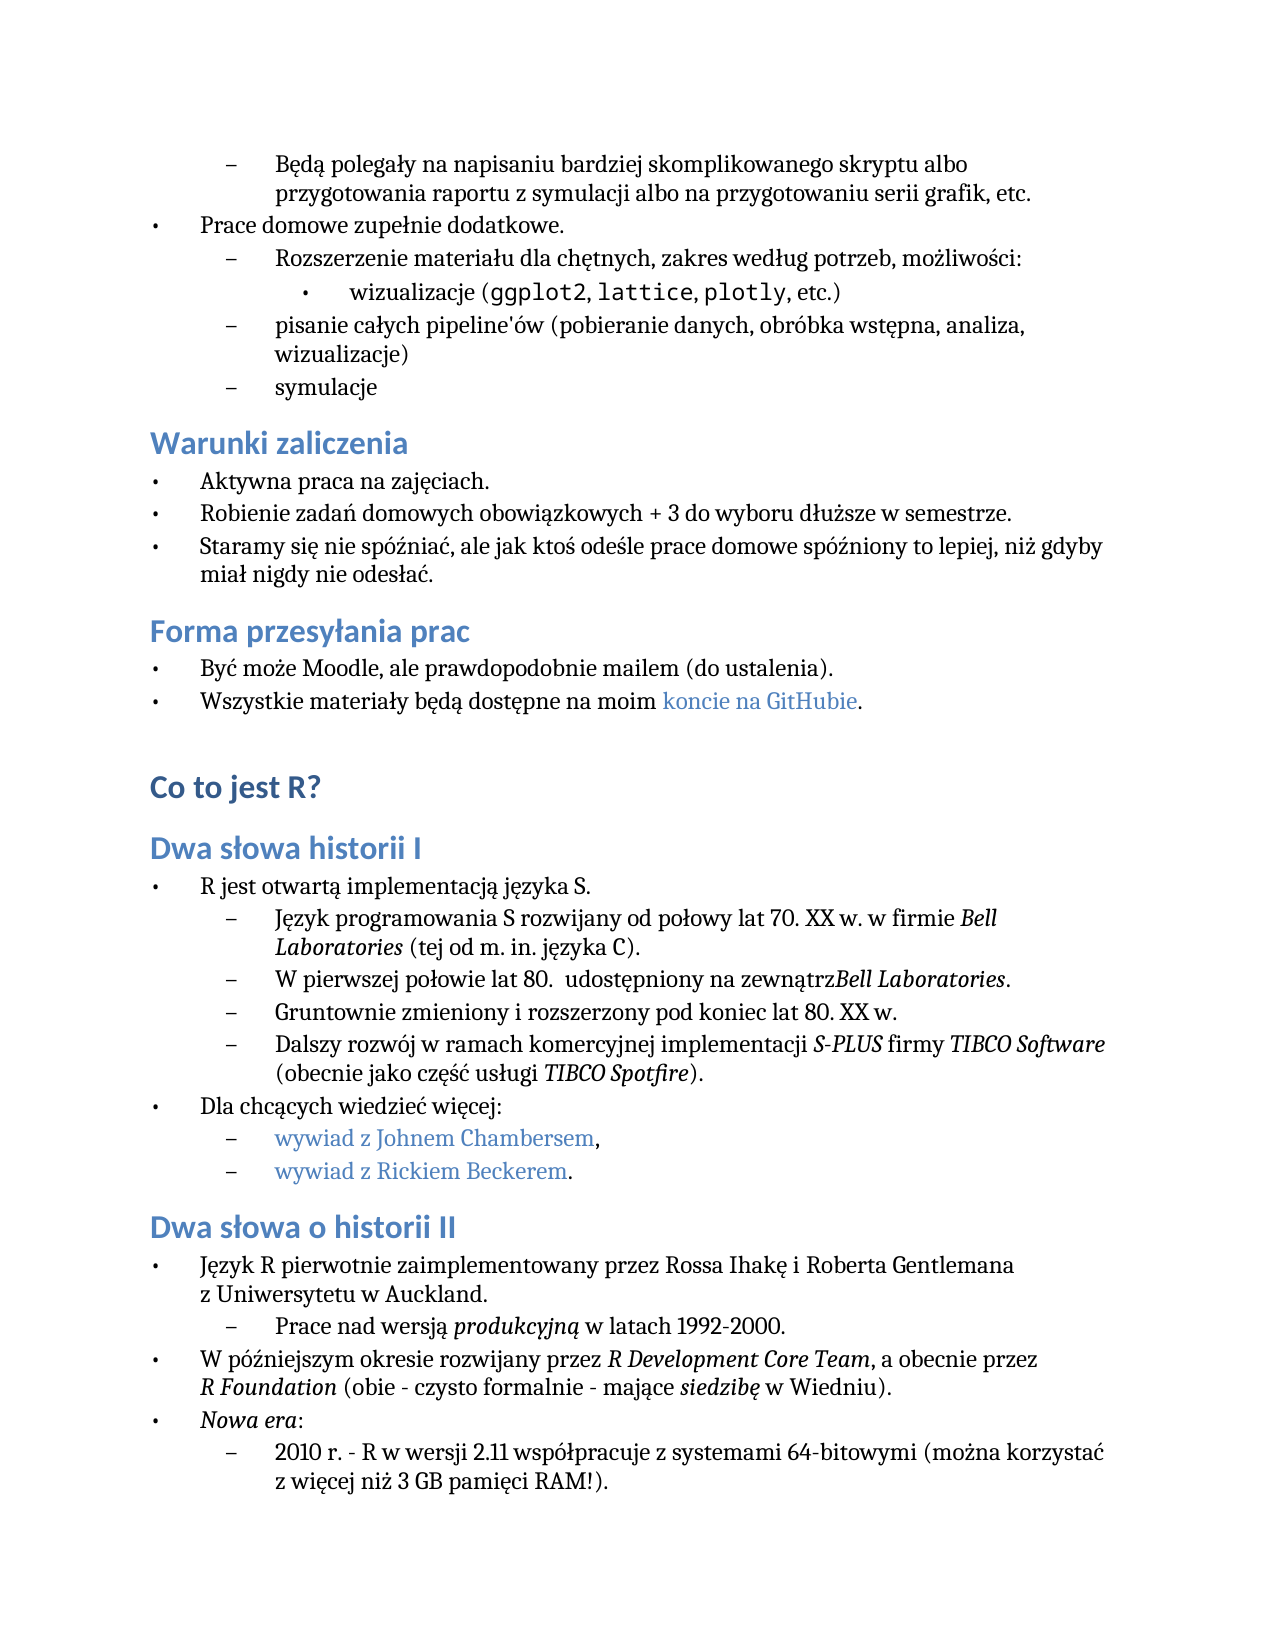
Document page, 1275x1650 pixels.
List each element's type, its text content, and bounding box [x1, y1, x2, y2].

list R jest otwartą implementacją języka S. [150, 872, 1125, 900]
list Dalszy rozwój w ramach komercyjnej implementacji S-PLUS firmy TIBCO Software (obecnie jako część usługi TIBCO Spotfire). [225, 1030, 1125, 1088]
subtitle Dwa słowa o historii II [150, 1206, 1125, 1247]
list Język R pierwotnie zaimplementowany przez Rossa Ihakę i Roberta Gentlemana z Uniwersytetu w Auckland. [150, 1251, 1125, 1308]
list Będą polegały na napisaniu bardziej skomplikowanego skryptu albo przygotowania raportu z symulacji albo na przygotowaniu serii grafik, etc. [225, 150, 1125, 207]
list Prace domowe zupełnie dodatkowe. [150, 211, 1125, 240]
list W pierwszej połowie lat 80. udostępniony na zewnątrzBell Laboratories. [225, 965, 1125, 994]
list Być może Moodle, ale prawdopodobnie mailem (do ustalenia). [150, 654, 1125, 683]
subtitle Warunki zaliczenia [150, 422, 1125, 463]
subtitle Forma przesyłania prac [150, 610, 1125, 651]
list Nowa era: [150, 1406, 1125, 1434]
list Staramy się nie spóźniać, ale jak ktoś odeśle prace domowe spóźniony to lepiej, niż gdyby miał nigdy nie odesłać. [150, 532, 1125, 589]
list symulacje [225, 372, 1125, 401]
list Dla chcących wiedzieć więcej: [150, 1092, 1125, 1120]
list wywiad z Rickiem Beckerem. [225, 1157, 1125, 1185]
list Wszystkie materiały będą dostępne na moim koncie na GitHubie. [150, 687, 1125, 716]
list Aktywna praca na zajęciach. [150, 467, 1125, 495]
subtitle Dwa słowa historii I [150, 827, 1125, 868]
list W późniejszym okresie rozwijany przez R Development Core Team, a obecnie przez R Foundation (obie - czysto formalnie - mające siedzibę w Wiedniu). [150, 1344, 1125, 1402]
list Język programowania S rozwijany od połowy lat 70. XX w. w firmie Bell Laboratories (tej od m. in. języka C). [225, 904, 1125, 962]
list pisanie całych pipeline'ów (pobieranie danych, obróbka wstępna, analiza, wizualizacje) [225, 311, 1125, 369]
list Prace nad wersją produkcyjną w latach 1992-2000. [225, 1312, 1125, 1341]
list Gruntownie zmieniony i rozszerzony pod koniec lat 80. XX w. [225, 998, 1125, 1027]
list wywiad z Johnem Chambersem, [225, 1124, 1125, 1153]
list Rozszerzenie materiału dla chętnych, zakres według potrzeb, możliwości: [225, 244, 1125, 272]
subtitle Co to jest R? [150, 766, 1125, 806]
list wizualizacje (ggplot2, lattice, plotly, etc.) [300, 276, 1125, 307]
list 2010 r. - R w wersji 2.11 współpracuje z systemami 64-bitowymi (można korzystać z więcej niż 3 GB pamięci RAM!). [225, 1438, 1125, 1496]
list Robienie zadań domowych obowiązkowych + 3 do wyboru dłuższe w semestrze. [150, 499, 1125, 528]
